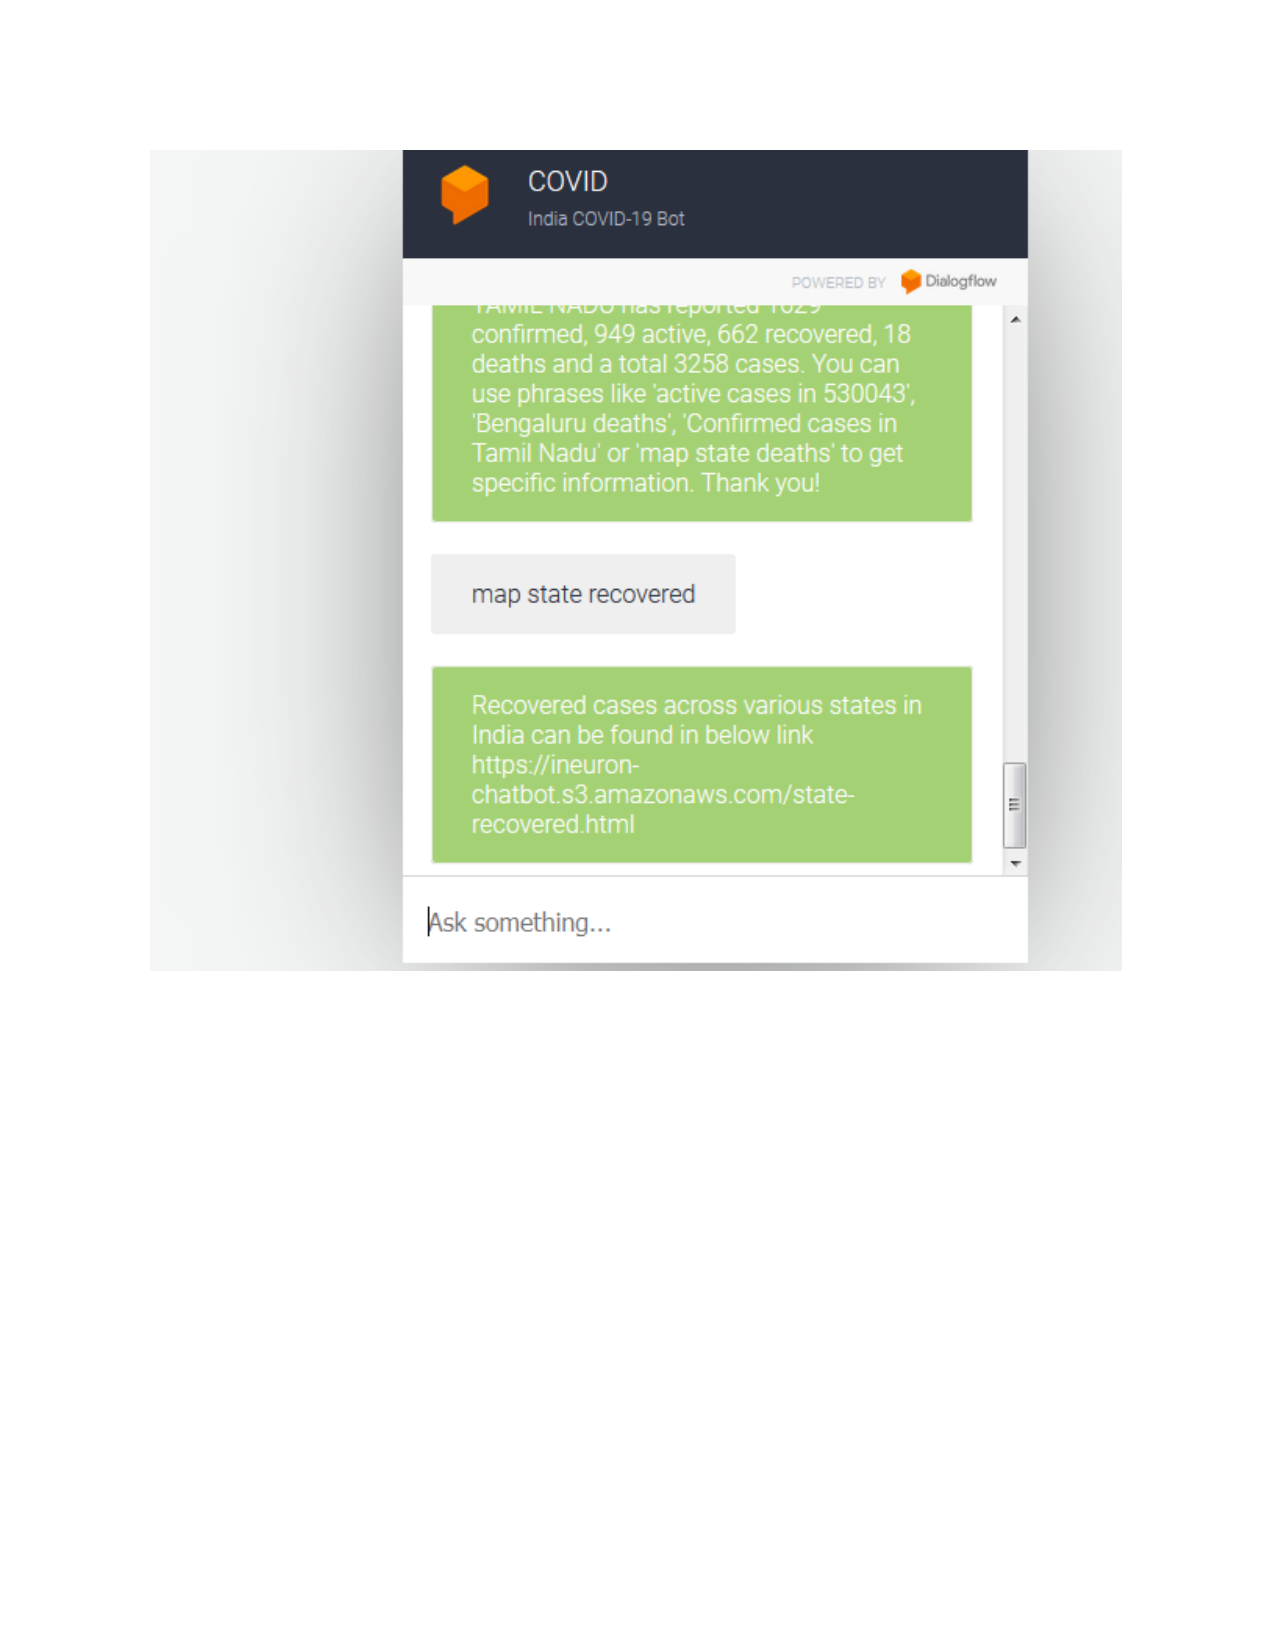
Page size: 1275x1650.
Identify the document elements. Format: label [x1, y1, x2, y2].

picture [150, 150, 1122, 971]
